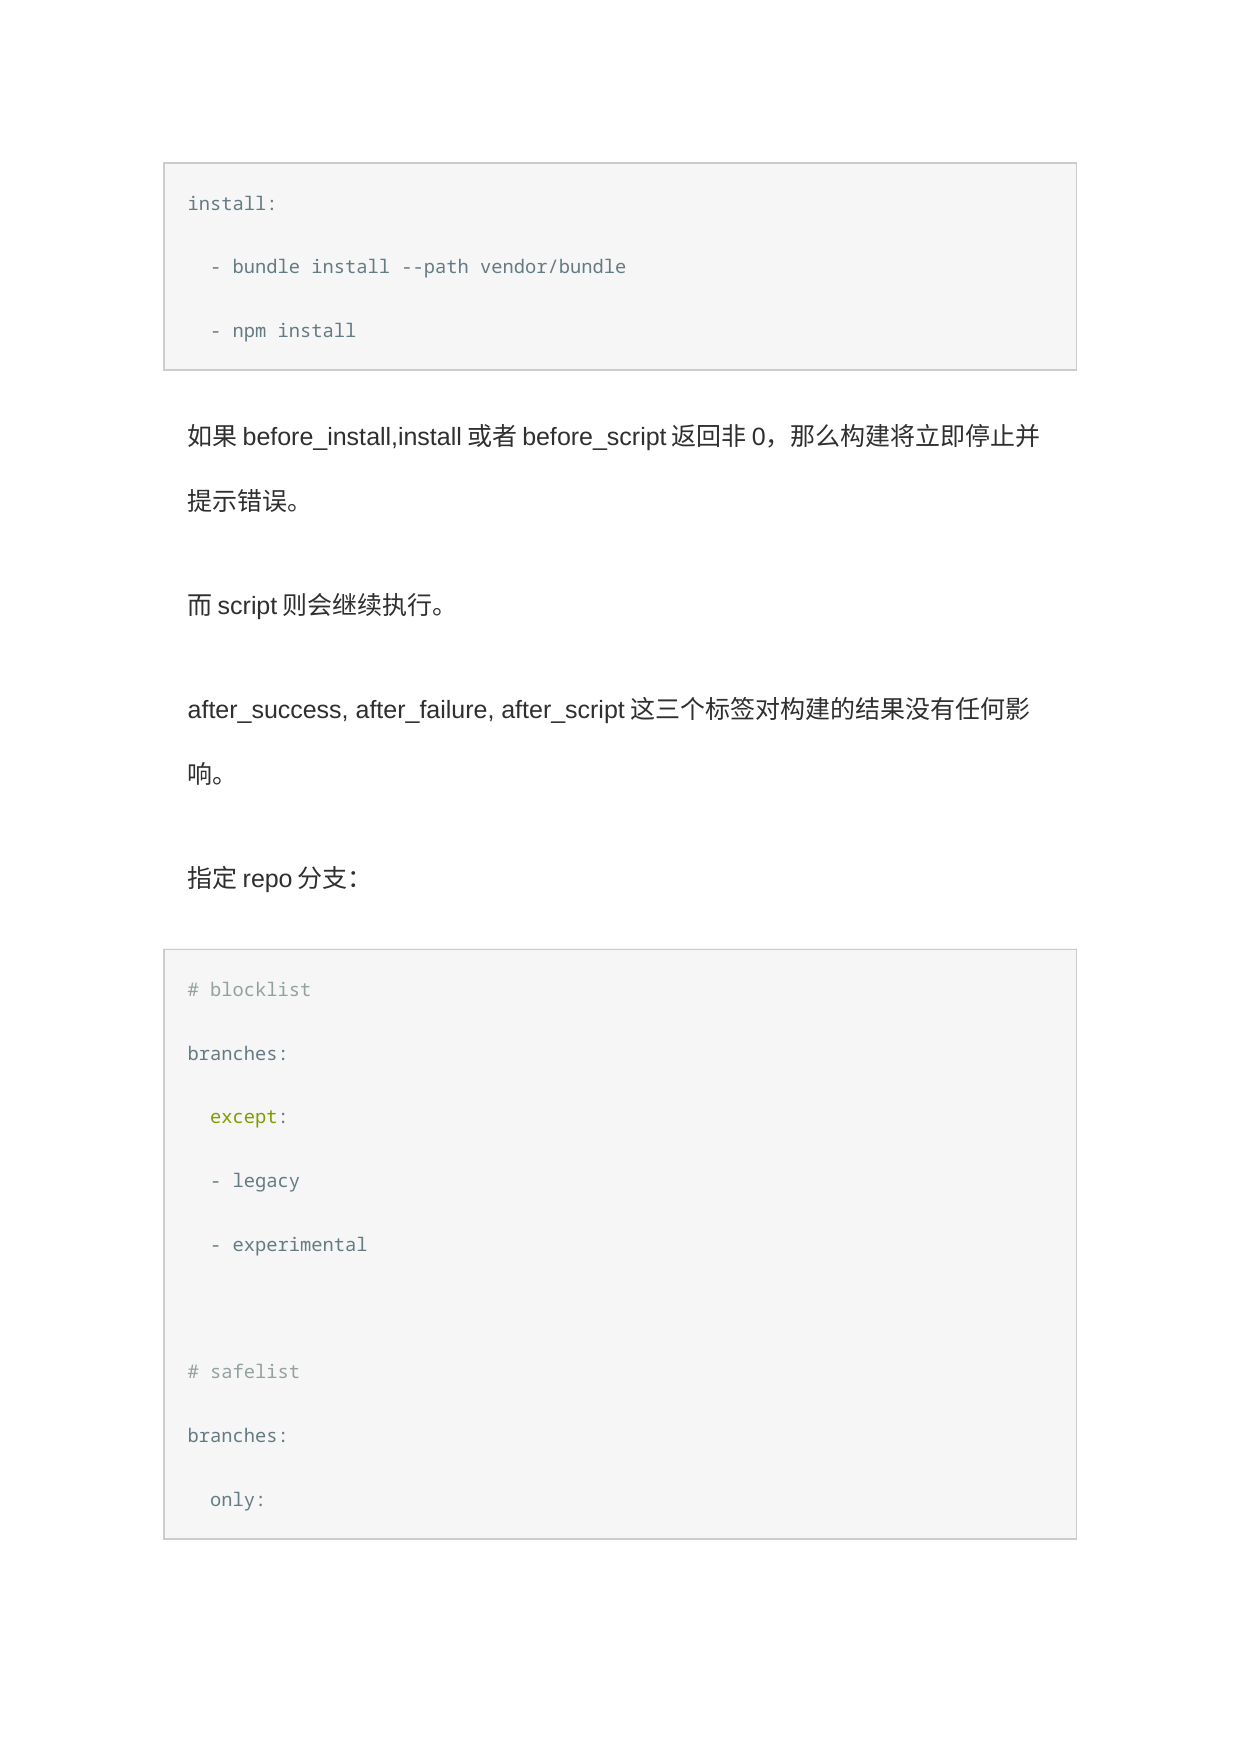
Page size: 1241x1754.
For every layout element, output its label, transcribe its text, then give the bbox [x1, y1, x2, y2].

text - bundle install --path vendor/bundle [165, 226, 1076, 283]
text 指定repo分支： [187, 844, 1053, 909]
text install: [165, 164, 1076, 219]
text # blocklist [165, 950, 1076, 1005]
text branches: [165, 1395, 1076, 1452]
text only: [165, 1458, 1076, 1538]
text branches: [165, 1012, 1076, 1069]
text after_success, after_failure, after_script这三个标签对构建的结果没有任何影响。 [187, 675, 1053, 805]
text # safelist [165, 1331, 1076, 1388]
text except: [165, 1076, 1076, 1133]
text - legacy [165, 1140, 1076, 1197]
text 而script则会继续执行。 [187, 571, 1053, 636]
text - experimental [165, 1203, 1076, 1260]
text 如果before_install,install或者before_script返回非0，那么构建将立即停止并提示错误。 [187, 402, 1053, 532]
text - npm install [165, 289, 1076, 369]
